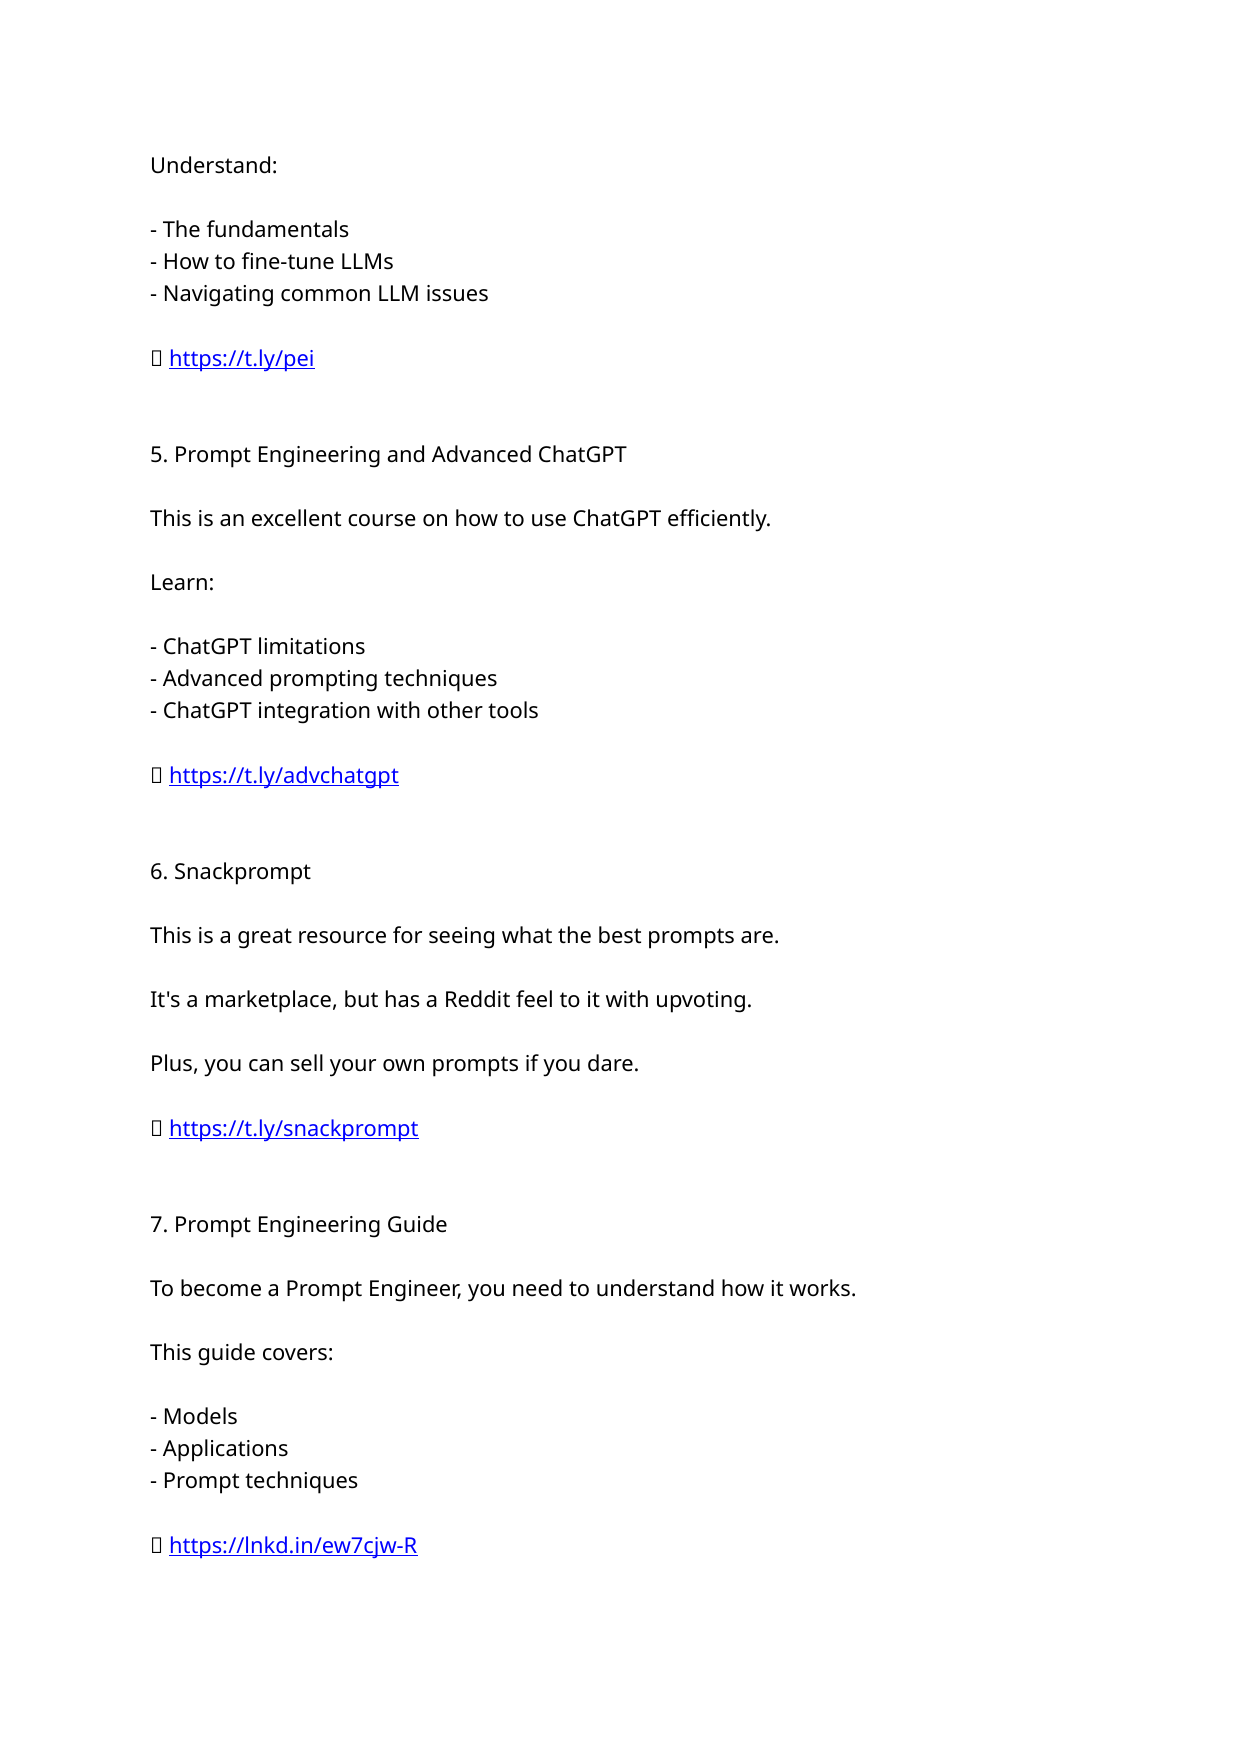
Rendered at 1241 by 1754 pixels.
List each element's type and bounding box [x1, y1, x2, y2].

text [150, 150, 1090, 1591]
